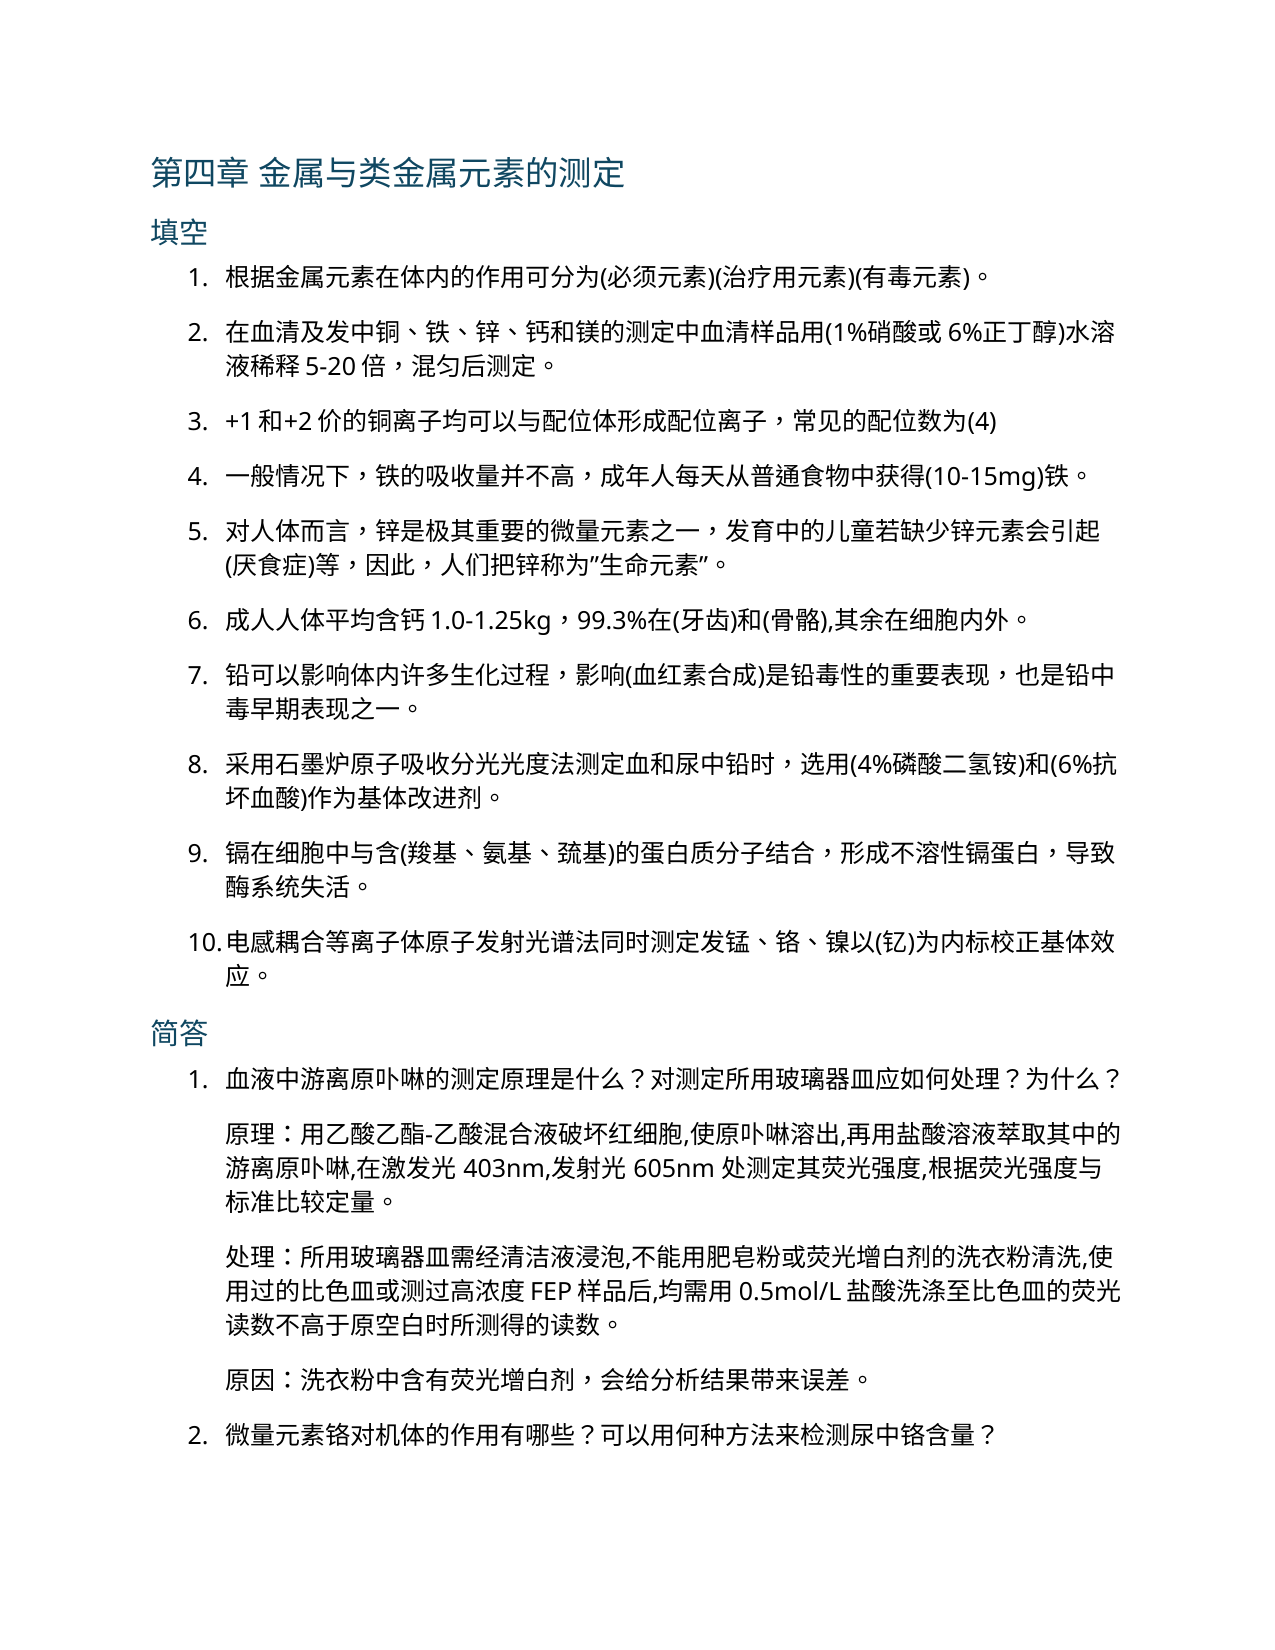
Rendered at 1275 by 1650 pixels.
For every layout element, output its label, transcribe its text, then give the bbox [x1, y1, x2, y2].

list 对人体而言，锌是极其重要的微量元素之一，发育中的儿童若缺少锌元素会引起(厌食症)等，因此，人们把锌称为”生命元素”。 [187, 514, 1125, 582]
subtitle 简答 [150, 1013, 1125, 1053]
subtitle 填空 [150, 212, 1125, 252]
list 原理：用乙酸乙酯-乙酸混合液破坏红细胞,使原卟啉溶出,再用盐酸溶液萃取其中的游离原卟啉,在激发光 403nm,发射光 605nm 处测定其荧光强度,根据荧光强度与标准比较定量。 [187, 1116, 1125, 1218]
list 铅可以影响体内许多生化过程，影响(血红素合成)是铅毒性的重要表现，也是铅中毒早期表现之一。 [187, 658, 1125, 726]
list 血液中游离原卟啉的测定原理是什么？对测定所用玻璃器皿应如何处理？为什么？ [187, 1061, 1125, 1096]
list 原因：洗衣粉中含有荧光增白剂，会给分析结果带来误差。 [187, 1362, 1125, 1396]
subtitle 第四章 金属与类金属元素的测定 [150, 150, 1125, 195]
list 镉在细胞中与含(羧基、氨基、巯基)的蛋白质分子结合，形成不溶性镉蛋白，导致酶系统失活。 [187, 836, 1125, 904]
list 成人人体平均含钙1.0-1.25kg，99.3%在(牙齿)和(骨骼),其余在细胞内外。 [187, 603, 1125, 637]
list 在血清及发中铜、铁、锌、钙和镁的测定中血清样品用(1%硝酸或6%正丁醇)水溶液稀释5-20倍，混匀后测定。 [187, 315, 1125, 383]
list 一般情况下，铁的吸收量并不高，成年人每天从普通食物中获得(10-15mg)铁。 [187, 459, 1125, 493]
list 根据金属元素在体内的作用可分为(必须元素)(治疗用元素)(有毒元素)。 [187, 260, 1125, 294]
list 微量元素铬对机体的作用有哪些？可以用何种方法来检测尿中铬含量？ [187, 1417, 1125, 1451]
list +1和+2价的铜离子均可以与配位体形成配位离子，常见的配位数为(4) [187, 404, 1125, 438]
list 电感耦合等离子体原子发射光谱法同时测定发锰、铬、镍以(钇)为内标校正基体效应。 [187, 924, 1125, 993]
list 处理：所用玻璃器皿需经清洁液浸泡,不能用肥皂粉或荧光增白剂的洗衣粉清洗,使用过的比色皿或测过高浓度FEP样品后,均需用0.5mol/L盐酸洗涤至比色皿的荧光读数不高于原空白时所测得的读数。 [187, 1239, 1125, 1342]
list 采用石墨炉原子吸收分光光度法测定血和尿中铅时，选用(4%磷酸二氢铵)和(6%抗坏血酸)作为基体改进剂。 [187, 747, 1125, 815]
